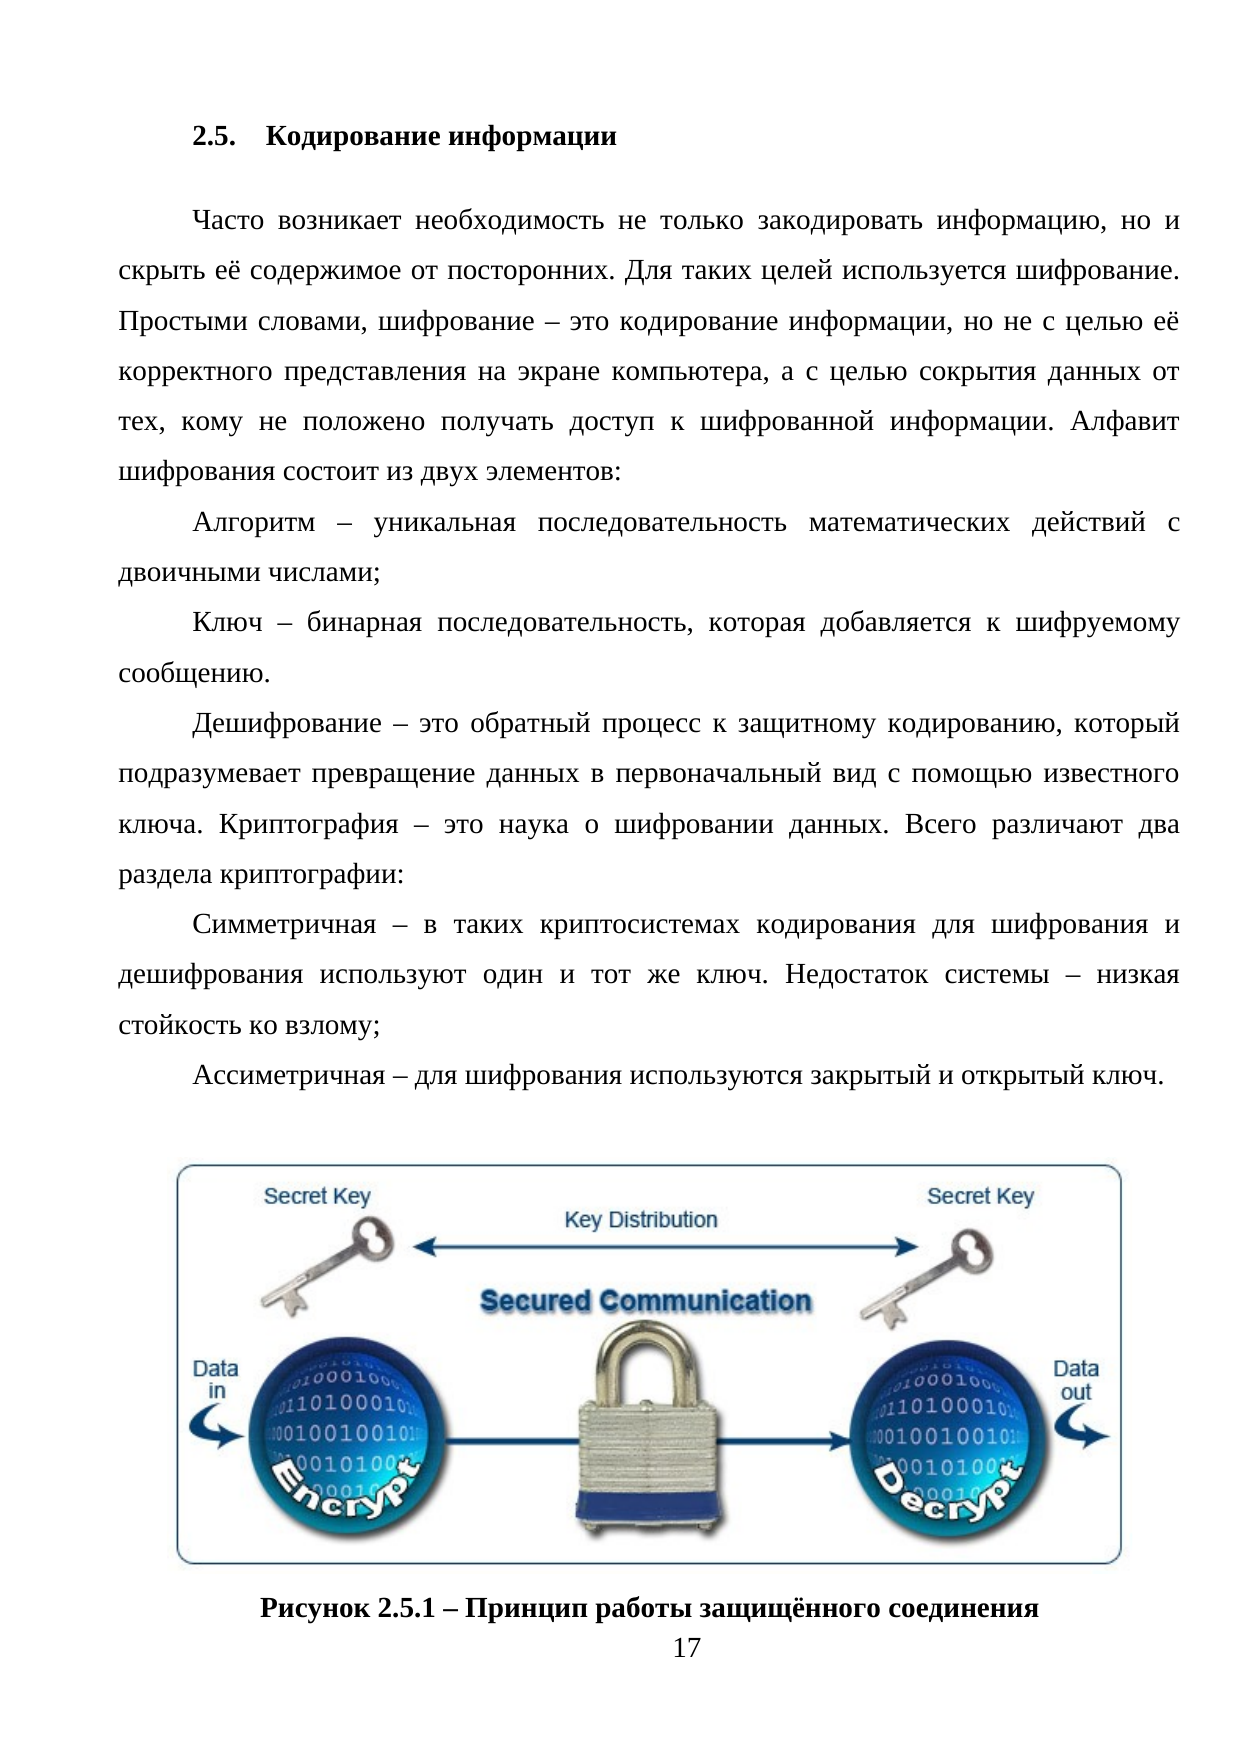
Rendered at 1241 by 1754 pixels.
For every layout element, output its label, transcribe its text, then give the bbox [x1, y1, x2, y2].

picture [166, 1157, 1133, 1574]
text Часто возникает необходимость не только закодировать информацию, но и скрыть её содержимое от посторонних. Для таких целей используется шифрование. Простыми словами, шифрование – это кодирование информации, но не с целью её корректного представления на экране компьютера, а с целью сокрытия данных от тех, кому не положено получать доступ к шифрованной информации. Алфавит шифрования состоит из двух элементов: [118, 202, 1181, 487]
text Ассиметричная – для шифрования используются закрытый и открытый ключ. [118, 1057, 1181, 1091]
text Алгоритм – уникальная последовательность математических действий с двоичными числами; [118, 504, 1181, 588]
subtitle 2.5. Кодирование информации [192, 118, 1181, 152]
text Дешифрование – это обратный процесс к защитному кодированию, который подразумевает превращение данных в первоначальный вид с помощью известного ключа. Криптография – это наука о шифровании данных. Всего различают два раздела криптографии: [118, 705, 1181, 889]
text Рисунок 2.5.1 – Принцип работы защищённого соединения [118, 1590, 1181, 1624]
text Ключ – бинарная последовательность, которая добавляется к шифруемому сообщению. [118, 604, 1181, 688]
text Симметричная – в таких криптосистемах кодирования для шифрования и дешифрования используют один и тот же ключ. Недостаток системы – низкая стойкость ко взлому; [118, 906, 1181, 1041]
